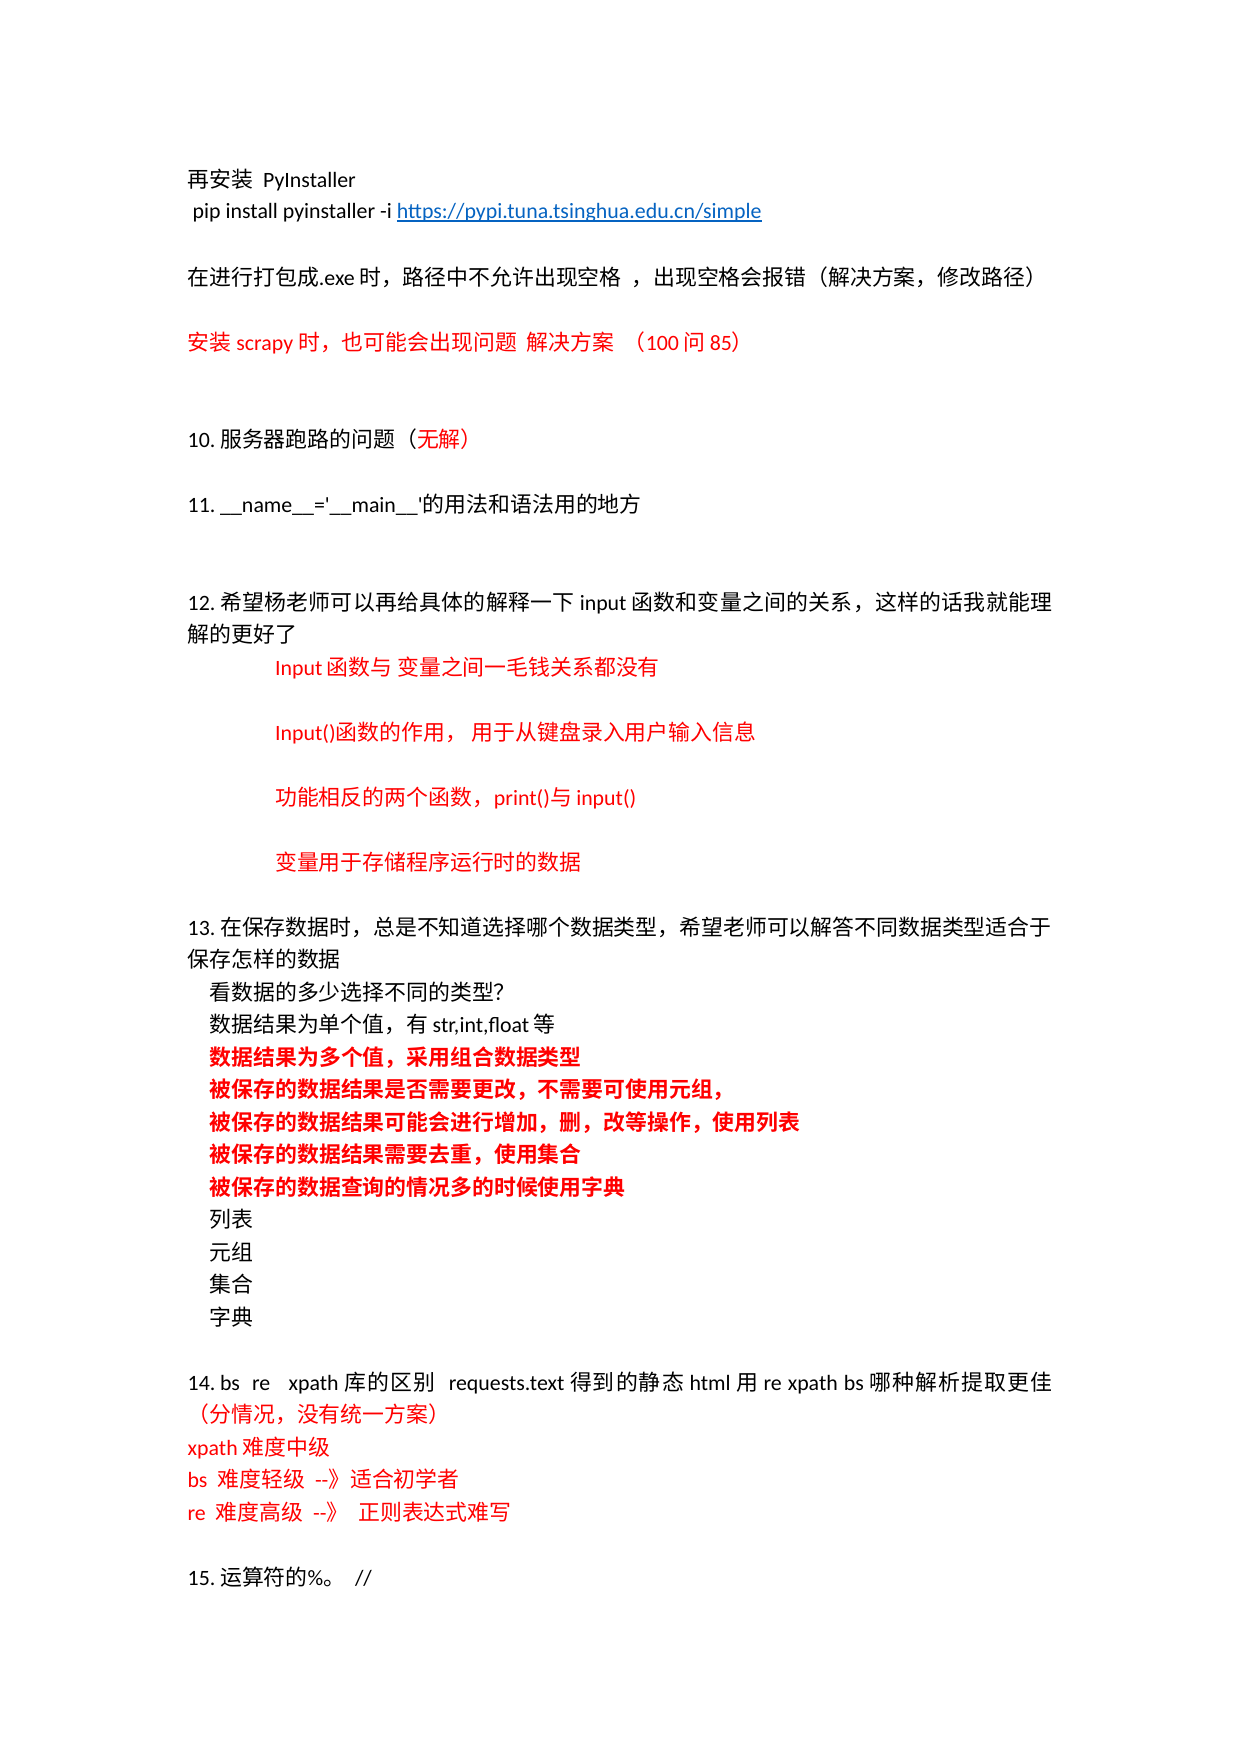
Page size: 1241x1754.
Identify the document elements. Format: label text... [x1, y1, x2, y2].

text 变量用于存储程序运行时的数据 [187, 844, 1053, 877]
text 字典 [187, 1299, 1053, 1332]
text 在进行打包成.exe时，路径中不允许出现空格 ，出现空格会报错（解决方案，修改路径） [187, 259, 1053, 292]
text 集合 [187, 1267, 1053, 1299]
text 数据结果为单个值，有str,int,float等 [187, 1007, 1053, 1039]
text 被保存的数据结果需要去重，使用集合 [187, 1137, 1053, 1169]
text 被保存的数据结果可能会进行增加，删，改等操作，使用列表 [187, 1104, 1053, 1137]
text 数据结果为多个值，采用组合数据类型 [187, 1039, 1053, 1072]
text xpath 难度中级 [187, 1429, 1053, 1462]
text pip install pyinstaller -i https://pypi.tuna.tsinghua.edu.cn/simple [187, 194, 1053, 227]
text 被保存的数据结果是否需要更改，不需要可使用元组， [187, 1072, 1053, 1104]
text re 难度高级 --》 正则表达式难写 [187, 1494, 1053, 1527]
text Input()函数的作用， 用于从键盘录入用户输入信息 [187, 714, 1053, 747]
text 被保存的数据查询的情况多的时候使用字典 [187, 1169, 1053, 1202]
list __name__='__main__'的用法和语法用的地方 [187, 487, 1053, 519]
text 元组 [187, 1234, 1053, 1267]
list 服务器跑路的问题（无解） [187, 422, 1053, 454]
list 希望杨老师可以再给具体的解释一下input函数和变量之间的关系，这样的话我就能理解的更好了 [187, 584, 1053, 649]
list 在保存数据时，总是不知道选择哪个数据类型，希望老师可以解答不同数据类型适合于保存怎样的数据 [187, 909, 1053, 974]
text 再安装 PyInstaller [187, 162, 1053, 194]
text 看数据的多少选择不同的类型？ [187, 974, 1053, 1007]
text 功能相反的两个函数，print()与input() [187, 779, 1053, 812]
text bs 难度轻级 --》适合初学者 [187, 1462, 1053, 1494]
text 列表 [187, 1202, 1053, 1234]
list bs re xpath库的区别 requests.text得到的静态html用re xpath bs哪种解析提取更佳（分情况，没有统一方案） [187, 1364, 1053, 1429]
text 安装 scrapy 时，也可能会出现问题 解决方案 （100问85） [187, 324, 1053, 357]
text Input函数与 变量之间一毛钱关系都没有 [187, 649, 1053, 682]
list 运算符的%。 // [187, 1559, 1053, 1592]
